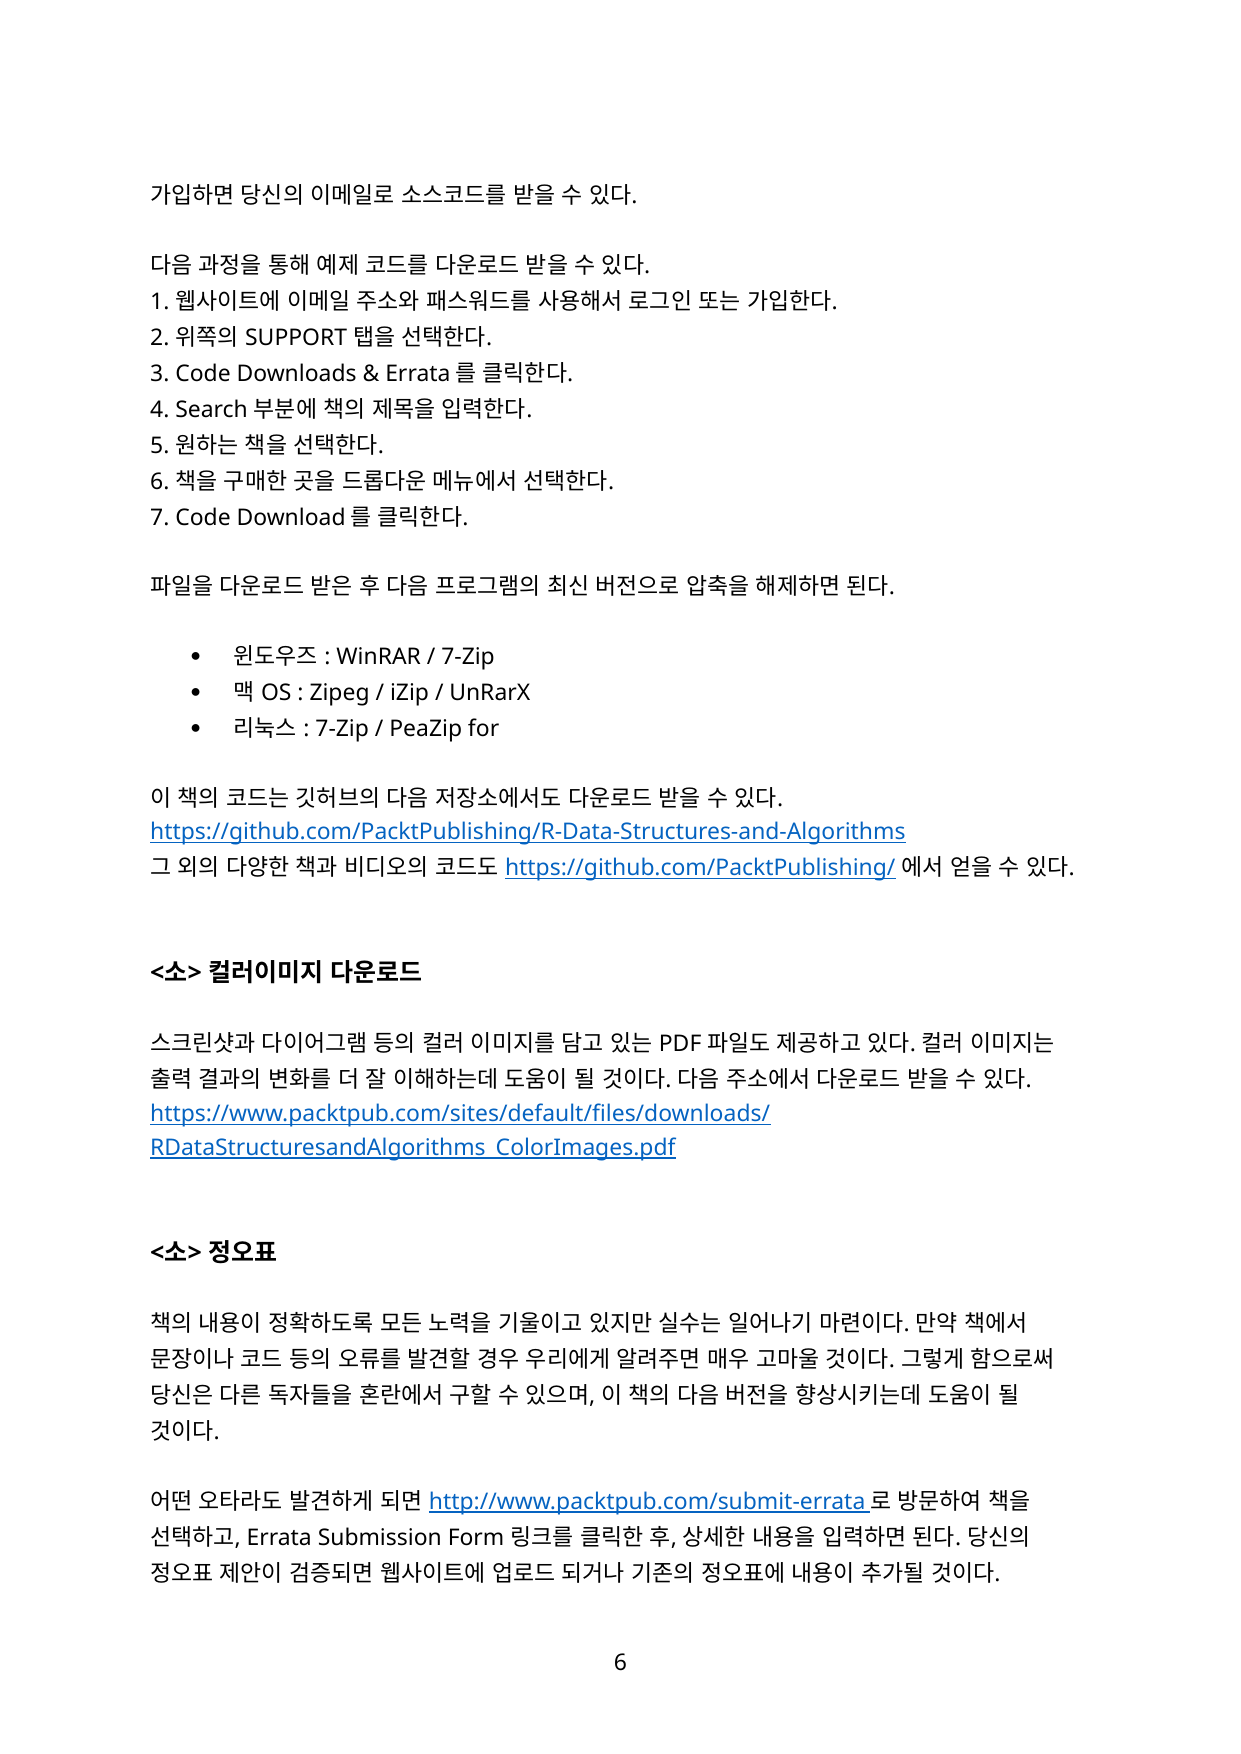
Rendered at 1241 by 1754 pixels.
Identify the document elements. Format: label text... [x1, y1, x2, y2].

list 윈도우즈 : WinRAR / 7-Zip [192, 638, 1090, 671]
text 그 외의 다양한 책과 비디오의 코드도 https://github.com/PacktPublishing/ 에서 얻을 수 있다. [150, 849, 1090, 882]
text 4. Search 부분에 책의 제목을 입력한다. [150, 391, 1090, 424]
list 맥 OS : Zipeg / iZip / UnRarX [192, 674, 1090, 707]
list 리눅스 : 7-Zip / PeaZip for [192, 710, 1090, 743]
text https://github.com/PacktPublishing/R-Data-Structures-and-Algorithms [150, 815, 1090, 847]
text 책의 내용이 정확하도록 모든 노력을 기울이고 있지만 실수는 일어나기 마련이다. 만약 책에서 문장이나 코드 등의 오류를 발견할 경우 우리에게 알려주면 매우 고마울 것이다. 그렇게 함으로써 당신은 다른 독자들을 혼란에서 구할 수 있으며, 이 책의 다음 버전을 향상시키는데 도움이 될 것이다. [150, 1305, 1090, 1446]
text 2. 위쪽의 SUPPORT 탭을 선택한다. [150, 319, 1090, 352]
text 어떤 오타라도 발견하게 되면 http://www.packtpub.com/submit-errata로 방문하여 책을 선택하고, Errata Submission Form 링크를 클릭한 후, 상세한 내용을 입력하면 된다. 당신의 정오표 제안이 검증되면 웹사이트에 업로드 되거나 기존의 정오표에 내용이 추가될 것이다. [150, 1482, 1090, 1588]
text 5. 원하는 책을 선택한다. [150, 427, 1090, 460]
text 6. 책을 구매한 곳을 드롭다운 메뉴에서 선택한다. [150, 462, 1090, 496]
text 3. Code Downloads & Errata를 클릭한다. [150, 355, 1090, 388]
text <소> 정오표 [150, 1232, 1090, 1268]
text 다음 과정을 통해 예제 코드를 다운로드 받을 수 있다. [150, 247, 1090, 280]
text 파일을 다운로드 받은 후 다음 프로그램의 최신 버전으로 압축을 해제하면 된다. [150, 568, 1090, 601]
text 이 책의 코드는 깃허브의 다음 저장소에서도 다운로드 받을 수 있다. [150, 779, 1090, 813]
text <소> 컬러이미지 다운로드 [150, 952, 1090, 989]
text 7. Code Download를 클릭한다. [150, 498, 1090, 532]
text 스크린샷과 다이어그램 등의 컬러 이미지를 담고 있는 PDF 파일도 제공하고 있다. 컬러 이미지는 출력 결과의 변화를 더 잘 이해하는데 도움이 될 것이다. 다음 주소에서 다운로드 받을 수 있다. [150, 1025, 1090, 1094]
text 1. 웹사이트에 이메일 주소와 패스워드를 사용해서 로그인 또는 가입한다. [150, 283, 1090, 316]
text https://www.packtpub.com/sites/default/files/downloads/RDataStructuresandAlgorithms_ColorImages.pdf [150, 1097, 1090, 1162]
